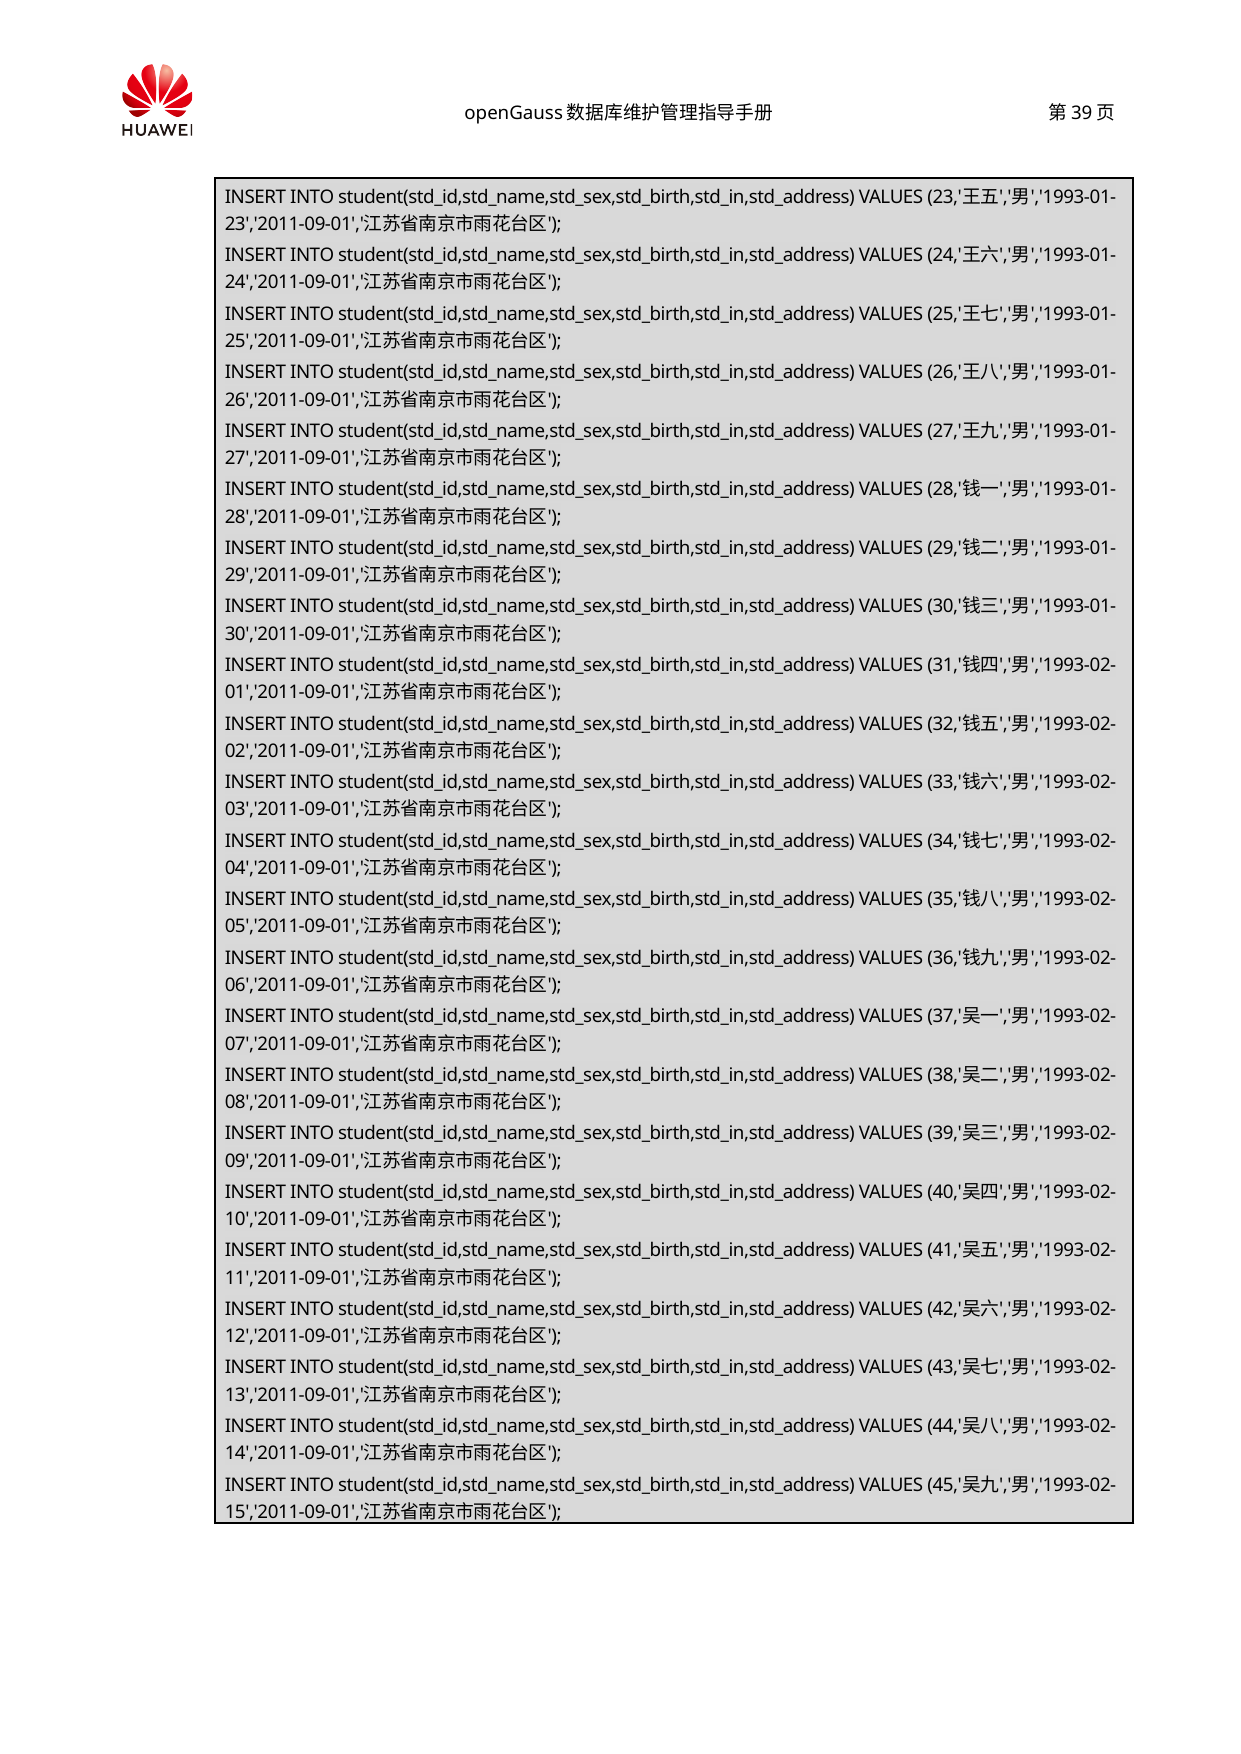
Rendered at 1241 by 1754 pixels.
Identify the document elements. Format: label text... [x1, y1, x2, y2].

text INSERT INTO student(std_id,std_name,std_sex,std_birth,std_in,std_address) VALUES (29,'钱二','男','1993-01-29','2011-09-01','江苏省南京市雨花台区'); [216, 528, 1132, 587]
text INSERT INTO student(std_id,std_name,std_sex,std_birth,std_in,std_address) VALUES (27,'王九','男','1993-01-27','2011-09-01','江苏省南京市雨花台区'); [216, 411, 1132, 470]
text INSERT INTO student(std_id,std_name,std_sex,std_birth,std_in,std_address) VALUES (32,'钱五','男','1993-02-02','2011-09-01','江苏省南京市雨花台区'); [216, 704, 1132, 763]
picture [122, 64, 193, 136]
text INSERT INTO student(std_id,std_name,std_sex,std_birth,std_in,std_address) VALUES (45,'吴九','男','1993-02-15','2011-09-01','江苏省南京市雨花台区'); [216, 1465, 1132, 1522]
text INSERT INTO student(std_id,std_name,std_sex,std_birth,std_in,std_address) VALUES (30,'钱三','男','1993-01-30','2011-09-01','江苏省南京市雨花台区'); [216, 587, 1132, 646]
text INSERT INTO student(std_id,std_name,std_sex,std_birth,std_in,std_address) VALUES (33,'钱六','男','1993-02-03','2011-09-01','江苏省南京市雨花台区'); [216, 763, 1132, 821]
text INSERT INTO student(std_id,std_name,std_sex,std_birth,std_in,std_address) VALUES (37,'吴一','男','1993-02-07','2011-09-01','江苏省南京市雨花台区'); [216, 997, 1132, 1055]
text INSERT INTO student(std_id,std_name,std_sex,std_birth,std_in,std_address) VALUES (28,'钱一','男','1993-01-28','2011-09-01','江苏省南京市雨花台区'); [216, 470, 1132, 528]
text INSERT INTO student(std_id,std_name,std_sex,std_birth,std_in,std_address) VALUES (39,'吴三','男','1993-02-09','2011-09-01','江苏省南京市雨花台区'); [216, 1114, 1132, 1172]
text INSERT INTO student(std_id,std_name,std_sex,std_birth,std_in,std_address) VALUES (43,'吴七','男','1993-02-13','2011-09-01','江苏省南京市雨花台区'); [216, 1348, 1132, 1407]
text INSERT INTO student(std_id,std_name,std_sex,std_birth,std_in,std_address) VALUES (26,'王八','男','1993-01-26','2011-09-01','江苏省南京市雨花台区'); [216, 353, 1132, 411]
text INSERT INTO student(std_id,std_name,std_sex,std_birth,std_in,std_address) VALUES (35,'钱八','男','1993-02-05','2011-09-01','江苏省南京市雨花台区'); [216, 880, 1132, 938]
text INSERT INTO student(std_id,std_name,std_sex,std_birth,std_in,std_address) VALUES (38,'吴二','男','1993-02-08','2011-09-01','江苏省南京市雨花台区'); [216, 1055, 1132, 1114]
text INSERT INTO student(std_id,std_name,std_sex,std_birth,std_in,std_address) VALUES (31,'钱四','男','1993-02-01','2011-09-01','江苏省南京市雨花台区'); [216, 646, 1132, 704]
text INSERT INTO student(std_id,std_name,std_sex,std_birth,std_in,std_address) VALUES (34,'钱七','男','1993-02-04','2011-09-01','江苏省南京市雨花台区'); [216, 821, 1132, 880]
text INSERT INTO student(std_id,std_name,std_sex,std_birth,std_in,std_address) VALUES (40,'吴四','男','1993-02-10','2011-09-01','江苏省南京市雨花台区'); [216, 1172, 1132, 1231]
text INSERT INTO student(std_id,std_name,std_sex,std_birth,std_in,std_address) VALUES (24,'王六','男','1993-01-24','2011-09-01','江苏省南京市雨花台区'); [216, 236, 1132, 294]
text INSERT INTO student(std_id,std_name,std_sex,std_birth,std_in,std_address) VALUES (36,'钱九','男','1993-02-06','2011-09-01','江苏省南京市雨花台区'); [216, 938, 1132, 997]
text INSERT INTO student(std_id,std_name,std_sex,std_birth,std_in,std_address) VALUES (42,'吴六','男','1993-02-12','2011-09-01','江苏省南京市雨花台区'); [216, 1289, 1132, 1348]
text INSERT INTO student(std_id,std_name,std_sex,std_birth,std_in,std_address) VALUES (41,'吴五','男','1993-02-11','2011-09-01','江苏省南京市雨花台区'); [216, 1231, 1132, 1289]
text INSERT INTO student(std_id,std_name,std_sex,std_birth,std_in,std_address) VALUES (25,'王七','男','1993-01-25','2011-09-01','江苏省南京市雨花台区'); [216, 294, 1132, 353]
text INSERT INTO student(std_id,std_name,std_sex,std_birth,std_in,std_address) VALUES (44,'吴八','男','1993-02-14','2011-09-01','江苏省南京市雨花台区'); [216, 1407, 1132, 1465]
text INSERT INTO student(std_id,std_name,std_sex,std_birth,std_in,std_address) VALUES (23,'王五','男','1993-01-23','2011-09-01','江苏省南京市雨花台区'); [216, 179, 1132, 236]
